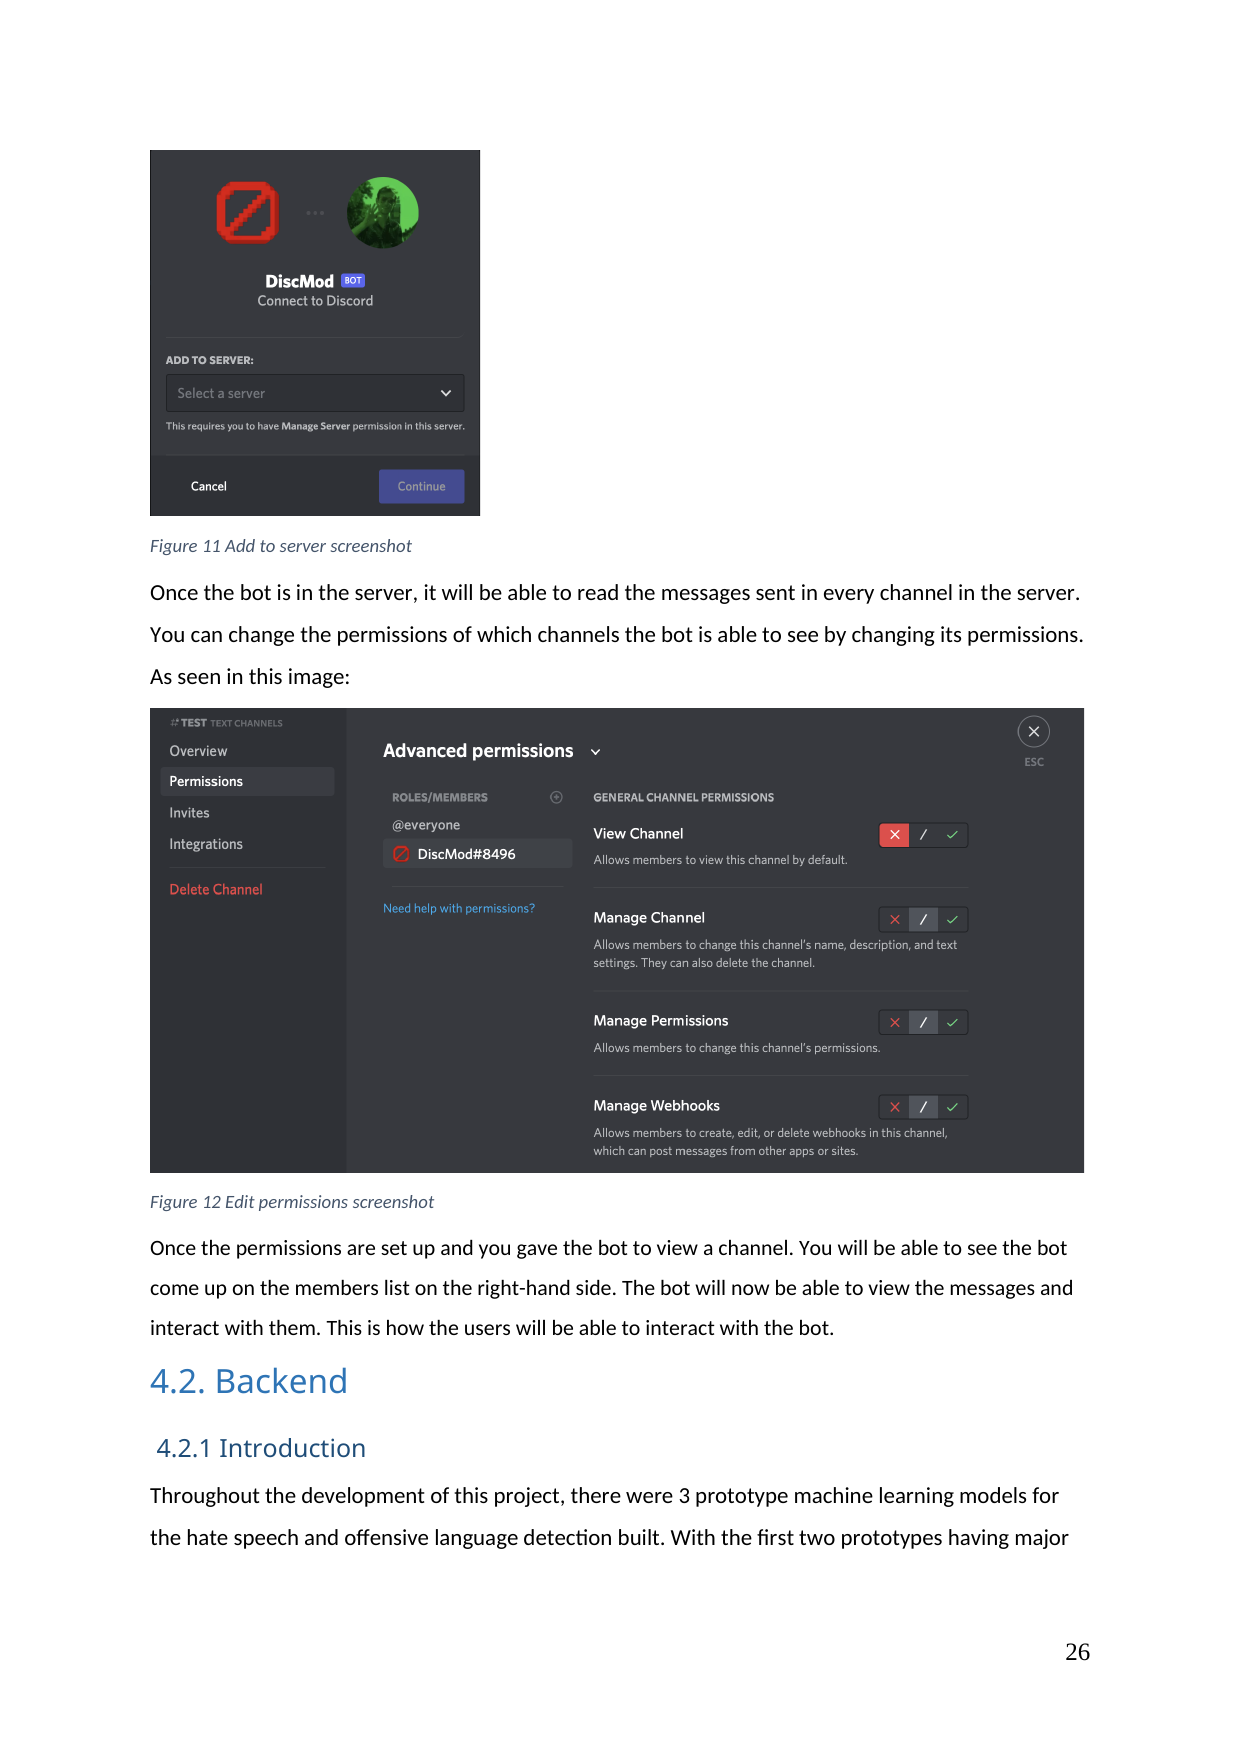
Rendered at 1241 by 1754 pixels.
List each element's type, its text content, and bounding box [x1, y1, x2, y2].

subtitle 4.2. Backend [150, 1358, 1090, 1404]
text Figure 11 Add to server screenshot [150, 534, 1090, 557]
text Once the bot is in the server, it will be able to read the messages sent in every channel in the server. You can change the permissions of which channels the bot is able to see by changing its permissions. As seen in this image: [150, 578, 1090, 690]
text Once the permissions are set up and you gave the bot to view a channel. You will be able to see the bot come up on the members list on the right-hand side. The bot will now be able to view the messages and interact with them. This is how the users will be able to interact with the bot. [150, 1234, 1090, 1341]
subtitle 4.2.1 Introduction [150, 1431, 1090, 1464]
picture [150, 150, 481, 516]
text Figure 12 Edit permissions screenshot [150, 1190, 1090, 1213]
picture [150, 708, 1085, 1173]
